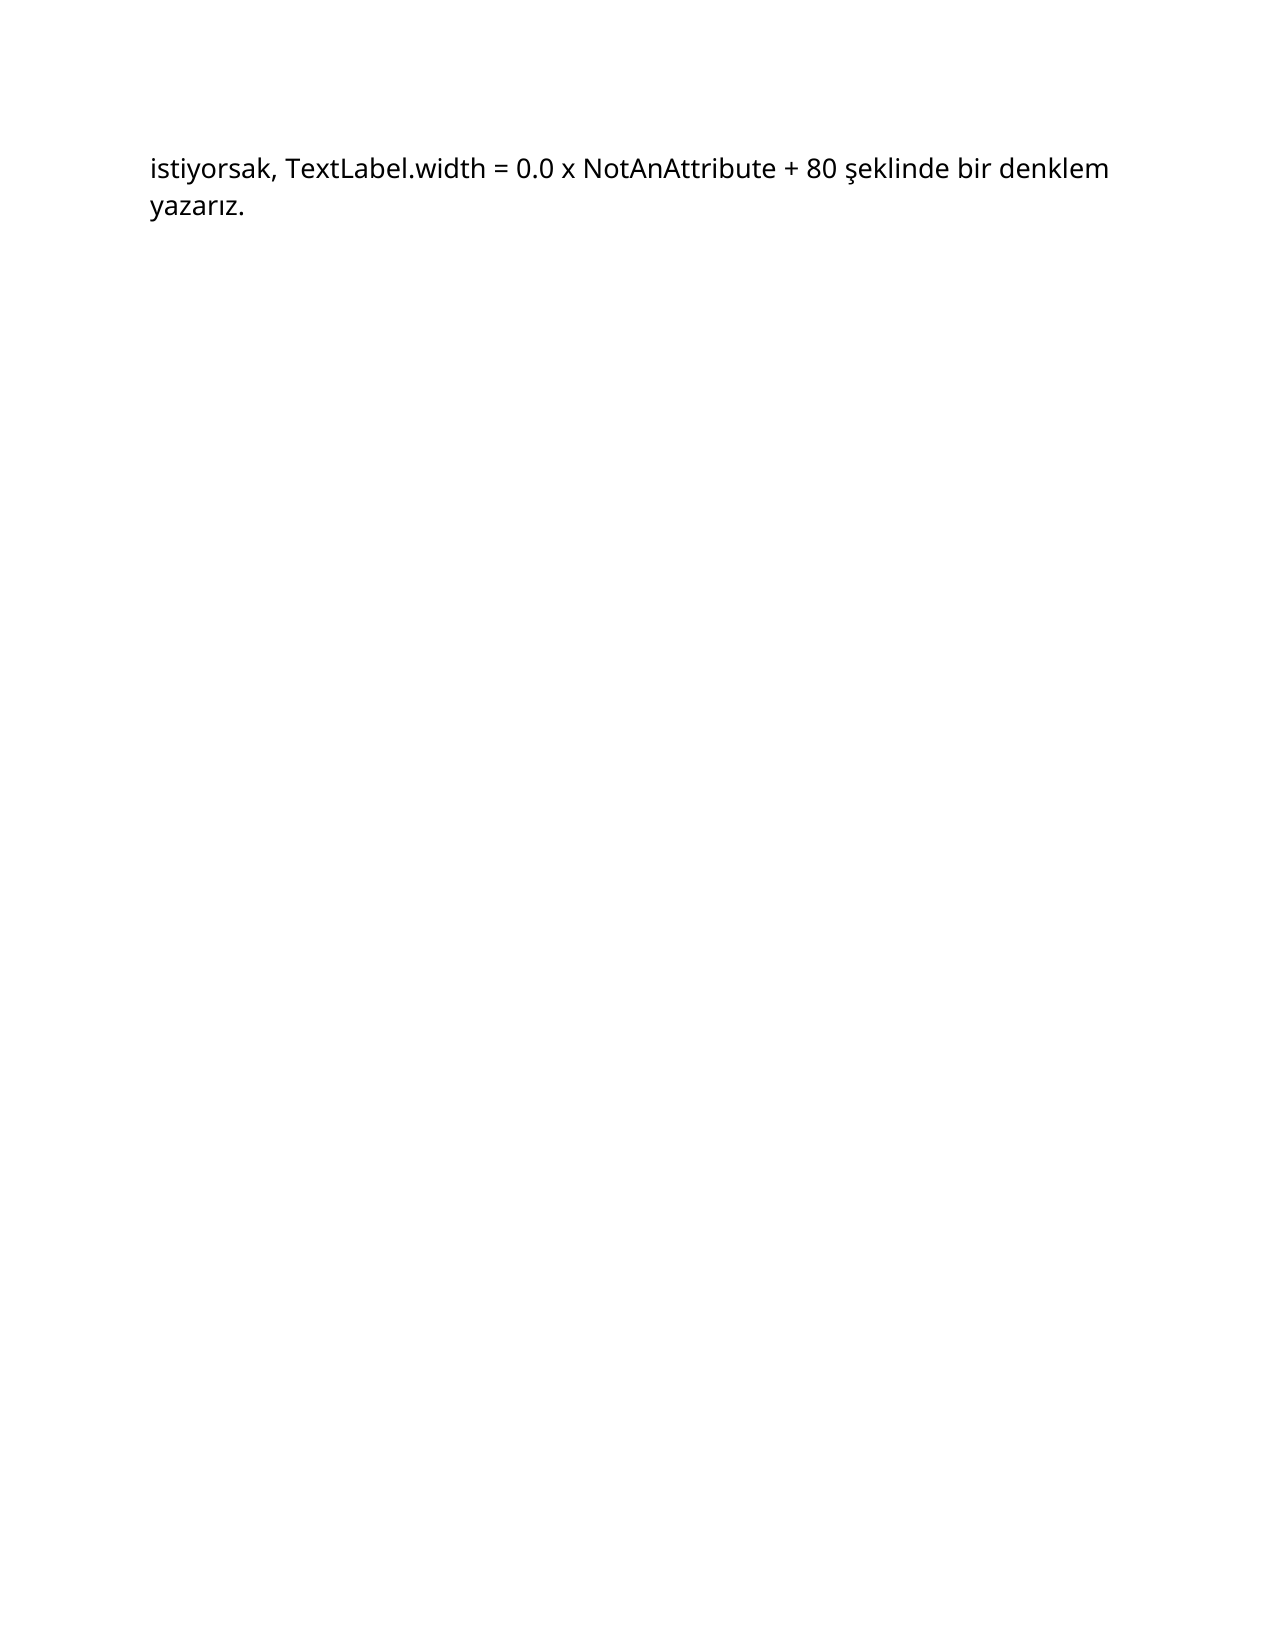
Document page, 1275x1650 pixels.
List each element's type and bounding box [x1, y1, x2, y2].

list [150, 150, 1125, 224]
